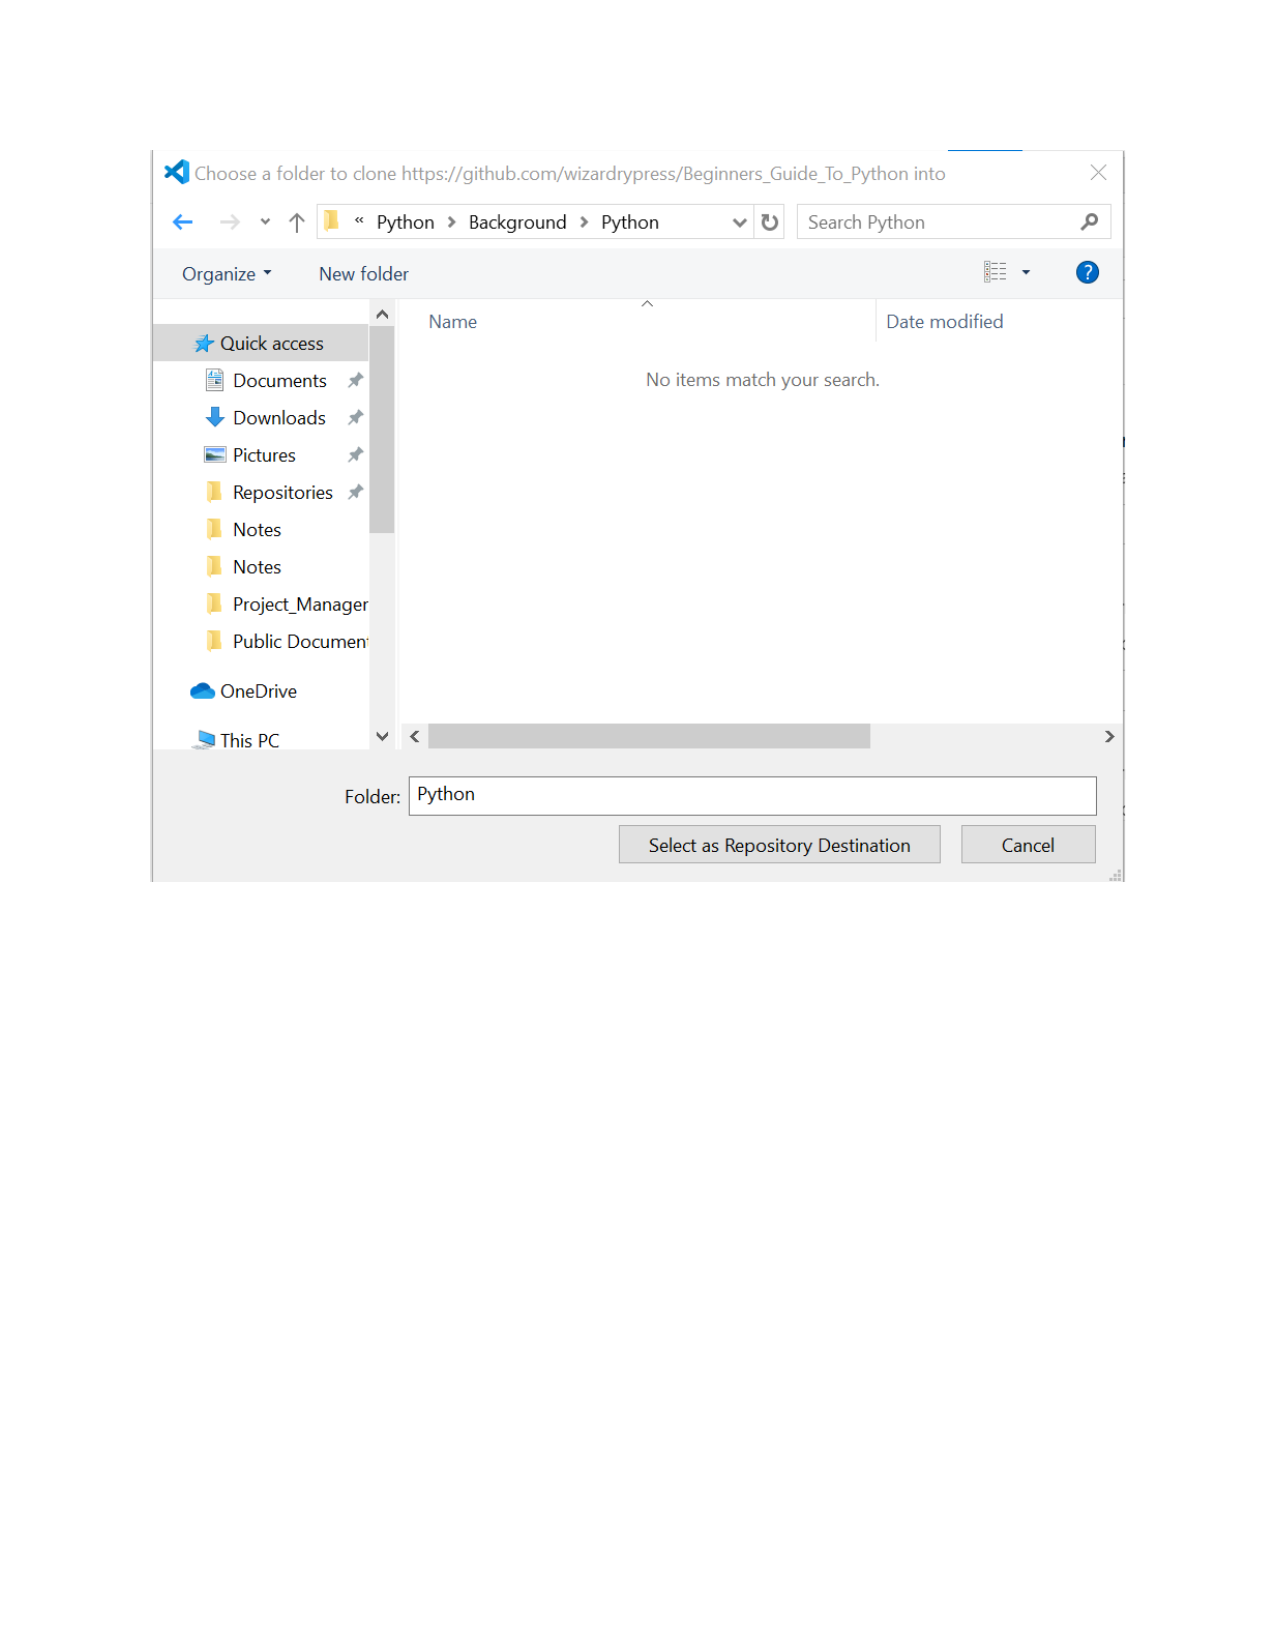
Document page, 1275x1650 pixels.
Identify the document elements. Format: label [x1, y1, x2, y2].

picture [150, 150, 1125, 882]
